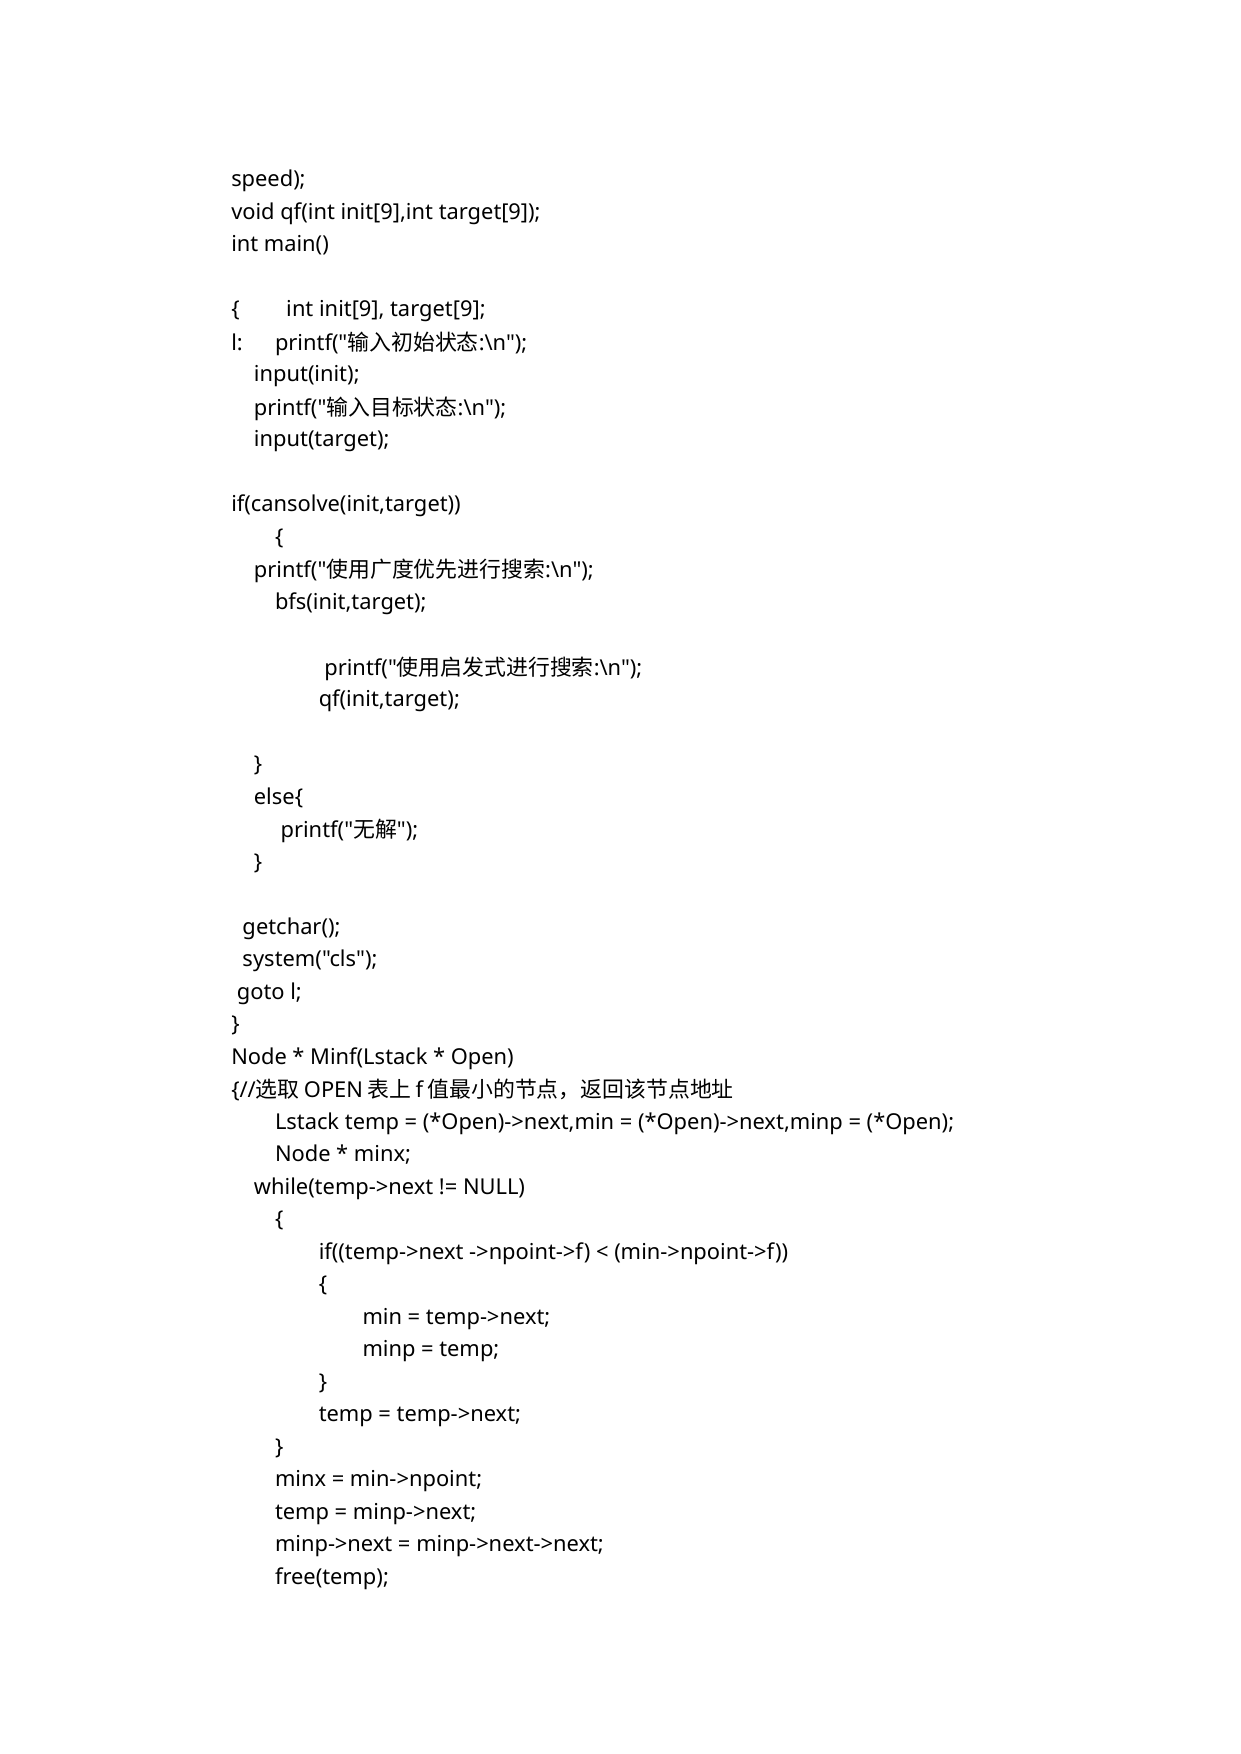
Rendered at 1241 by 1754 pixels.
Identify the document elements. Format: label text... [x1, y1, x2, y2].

text goto l; [231, 974, 1053, 1007]
text } [231, 1364, 1053, 1397]
text qf(init,target); [231, 682, 1053, 714]
text else{ [231, 779, 1053, 812]
text getchar(); [231, 909, 1053, 942]
text if((temp->next ->npoint->f) < (min->npoint->f)) [231, 1234, 1053, 1267]
text Lstack temp = (*Open)->next,min = (*Open)->next,minp = (*Open); [231, 1104, 1053, 1137]
text } [231, 747, 1053, 779]
text } [231, 844, 1053, 877]
text minp->next = minp->next->next; [231, 1527, 1053, 1559]
text { [231, 1202, 1053, 1234]
text } [231, 1429, 1053, 1462]
text } [231, 1007, 1053, 1039]
text printf("使用广度优先进行搜索:\n"); [231, 552, 1053, 584]
text bfs(init,target); [231, 584, 1053, 617]
text while(temp->next != NULL) [231, 1169, 1053, 1202]
text free(temp); [231, 1559, 1053, 1592]
text printf("输入目标状态:\n"); [231, 389, 1053, 422]
text input(target); [231, 422, 1053, 454]
text if(cansolve(init,target)) [231, 487, 1053, 519]
text Node * Minf(Lstack * Open) [231, 1039, 1053, 1072]
text int main() [231, 227, 1053, 259]
text printf("使用启发式进行搜索:\n"); [231, 649, 1053, 682]
text { [231, 519, 1053, 552]
text minp = temp; [231, 1332, 1053, 1364]
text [231, 162, 1053, 194]
text Node * minx; [231, 1137, 1053, 1169]
text temp = temp->next; [231, 1397, 1053, 1429]
text printf("无解"); [231, 812, 1053, 844]
text system("cls"); [231, 942, 1053, 974]
text min = temp->next; [231, 1299, 1053, 1332]
text {//选取OPEN表上f值最小的节点，返回该节点地址 [231, 1072, 1053, 1104]
text l: printf("输入初始状态:\n"); [231, 324, 1053, 357]
text void qf(int init[9],int target[9]); [231, 194, 1053, 227]
text temp = minp->next; [231, 1494, 1053, 1527]
text { int init[9], target[9]; [231, 292, 1053, 324]
text minx = min->npoint; [231, 1462, 1053, 1494]
text input(init); [231, 357, 1053, 389]
text { [231, 1267, 1053, 1299]
